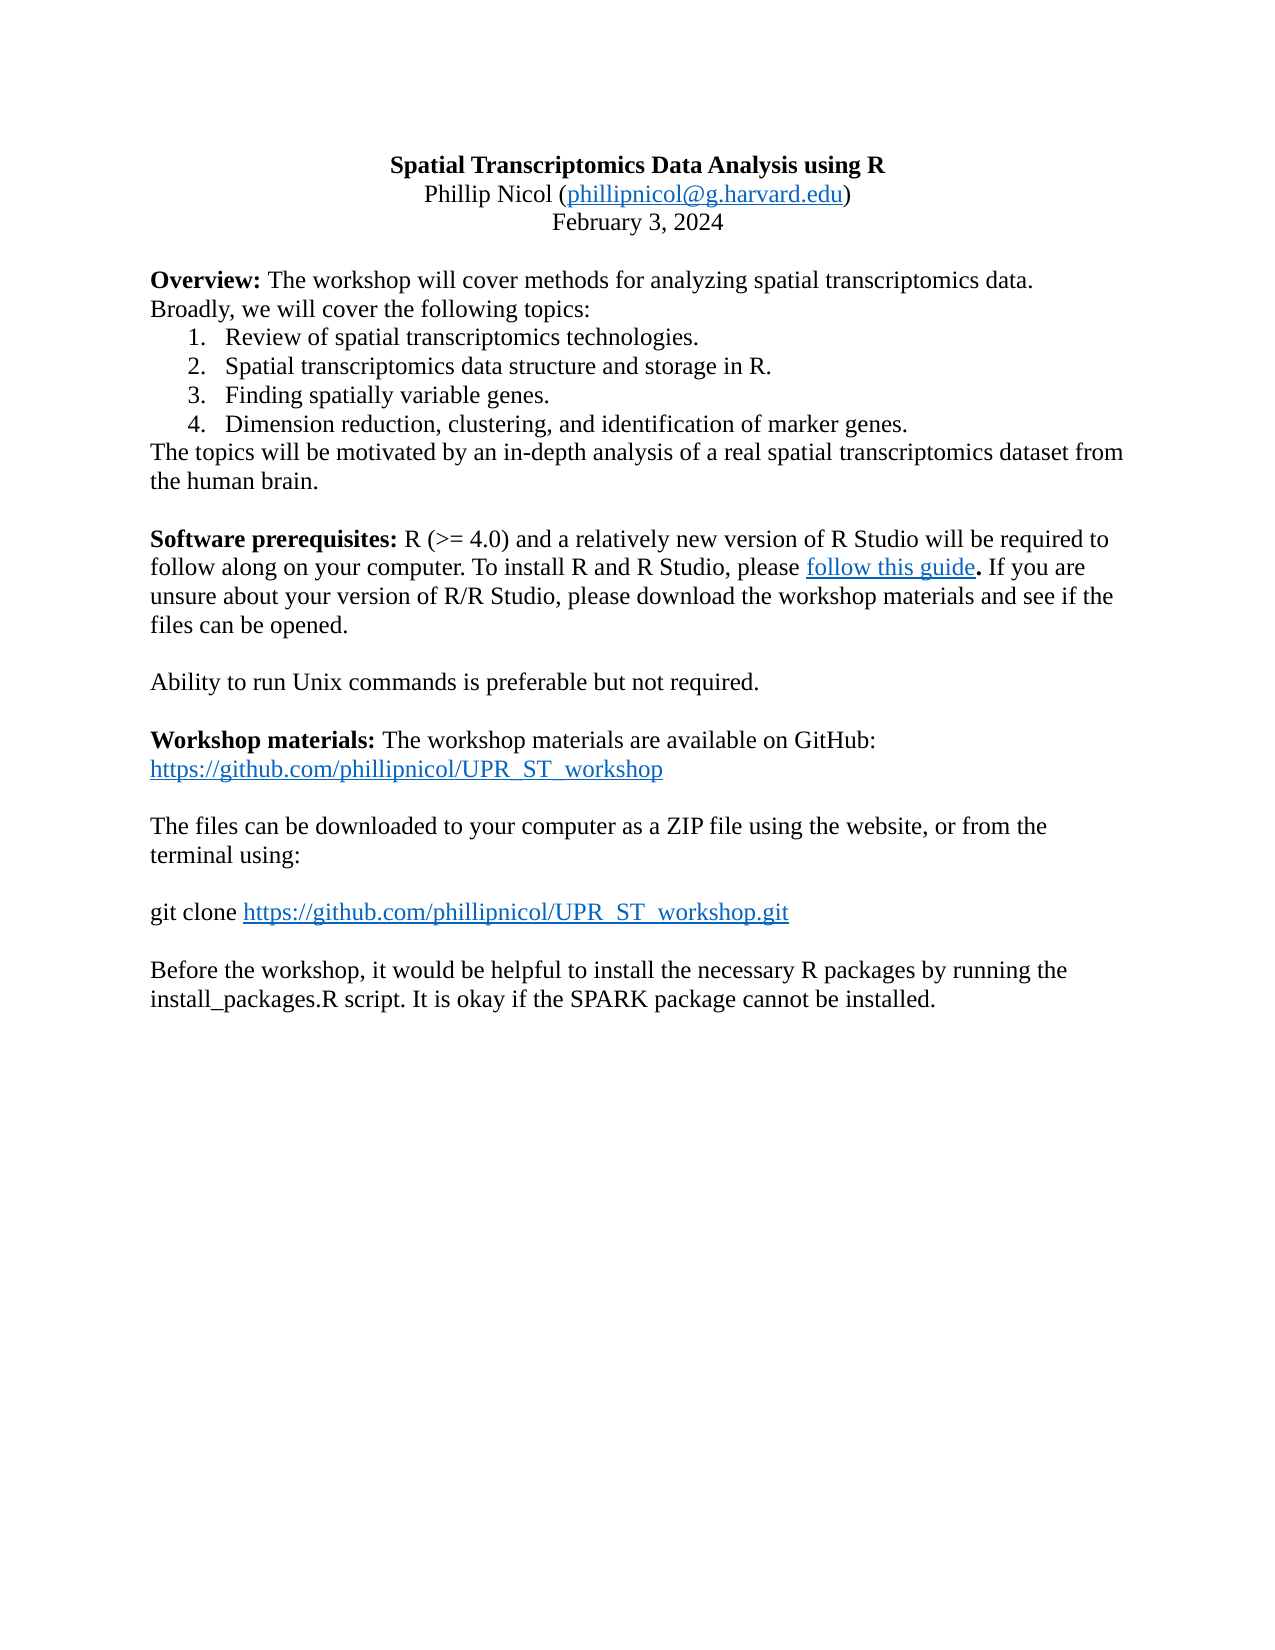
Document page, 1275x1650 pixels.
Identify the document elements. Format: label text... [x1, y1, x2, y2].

text February 3, 2024 [150, 207, 1125, 236]
text Before the workshop, it would be helpful to install the necessary R packages by running the install_packages.R script. It is okay if the SPARK package cannot be installed. [150, 955, 1125, 1012]
text git clone https://github.com/phillipnicol/UPR_ST_workshop.git [150, 897, 1125, 926]
list Review of spatial transcriptomics technologies. [187, 322, 1125, 351]
list Finding spatially variable genes. [187, 380, 1125, 409]
list Dimension reduction, clustering, and identification of marker genes. [187, 409, 1125, 437]
text Overview: The workshop will cover methods for analyzing spatial transcriptomics data. Broadly, we will cover the following topics: [150, 265, 1125, 322]
text Software prerequisites: R (>= 4.0) and a relatively new version of R Studio will be required to follow along on your computer. To install R and R Studio, please follow this guide. If you are unsure about your version of R/R Studio, please download the workshop materials and see if the files can be opened. [150, 524, 1125, 639]
text The topics will be motivated by an in-depth analysis of a real spatial transcriptomics dataset from the human brain. [150, 437, 1125, 495]
text Workshop materials: The workshop materials are available on GitHub: https://github.com/phillipnicol/UPR_ST_workshop [150, 725, 1125, 782]
text Ability to run Unix commands is preferable but not required. [150, 667, 1125, 696]
list Spatial transcriptomics data structure and storage in R. [187, 351, 1125, 380]
text Phillip Nicol (phillipnicol@g.harvard.edu) [150, 179, 1125, 207]
text The files can be downloaded to your computer as a ZIP file using the website, or from the terminal using: [150, 811, 1125, 869]
text Spatial Transcriptomics Data Analysis using R [150, 150, 1125, 179]
